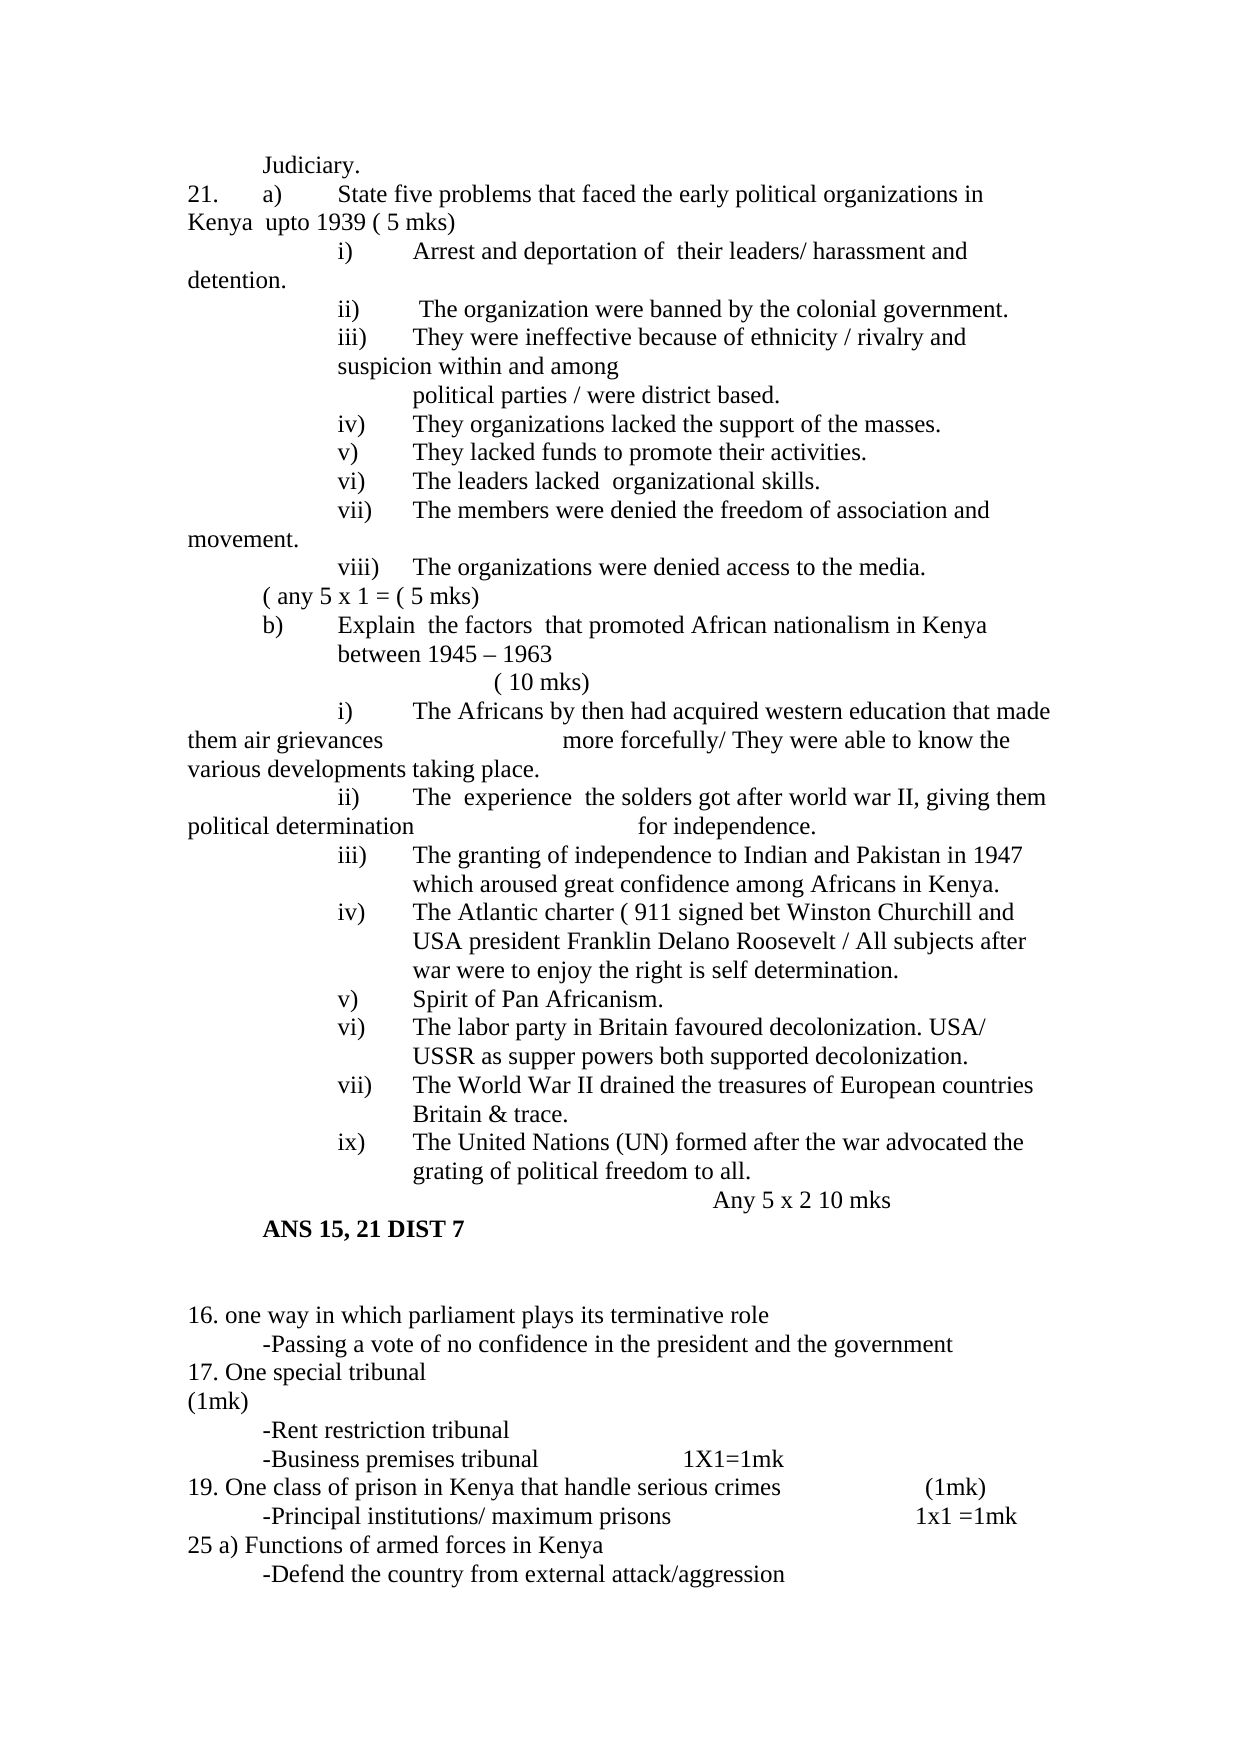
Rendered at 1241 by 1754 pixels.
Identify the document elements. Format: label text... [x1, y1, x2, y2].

text political parties / were district based. [337, 380, 1053, 409]
text -Rent restriction tribunal [187, 1415, 1053, 1444]
text iii) They were ineffective because of ethnicity / rivalry and suspicion within and among [187, 322, 1053, 380]
text iv) They organizations lacked the support of the masses. [187, 409, 1053, 437]
text v) They lacked funds to promote their activities. [187, 437, 1053, 466]
text iii) The granting of independence to Indian and Pakistan in 1947 which aroused great confidence among Africans in Kenya. [337, 840, 1053, 897]
text i) Arrest and deportation of their leaders/ harassment and detention. [187, 236, 1053, 294]
text -Principal institutions/ maximum prisons 1x1 =1mk [187, 1501, 1053, 1530]
text -Defend the country from external attack/aggression [187, 1559, 1053, 1587]
text 19. One class of prison in Kenya that handle serious crimes (1mk) [187, 1472, 1053, 1501]
text between 1945 – 1963 ( 10 mks) [337, 639, 1053, 696]
text 21. a) State five problems that faced the early political organizations in Kenya upto 1939 ( 5 mks) [187, 179, 1053, 236]
text 25 a) Functions of armed forces in Kenya [187, 1530, 1053, 1559]
text vi) The leaders lacked organizational skills. [187, 466, 1053, 495]
text vi) The labor party in Britain favoured decolonization. USA/ USSR as supper powers both supported decolonization. [337, 1012, 1053, 1070]
text iv) The Atlantic charter ( 911 signed bet Winston Churchill and USA president Franklin Delano Roosevelt / All subjects after war were to enjoy the right is self determination. [337, 897, 1053, 984]
text Judiciary. [187, 150, 1053, 179]
text -Business premises tribunal 1X1=1mk [187, 1444, 1053, 1472]
text b) Explain the factors that promoted African nationalism in Kenya [187, 610, 1053, 639]
text ANS 15, 21 DIST 7 [187, 1214, 1053, 1242]
text 16. one way in which parliament plays its terminative role [187, 1300, 1053, 1329]
text vii) The World War II drained the treasures of European countries Britain & trace. [337, 1070, 1053, 1127]
text i) The Africans by then had acquired western education that made them air grievances more forcefully/ They were able to know the various developments taking place. [187, 696, 1053, 782]
text v) Spirit of Pan Africanism. [337, 984, 1053, 1012]
text ix) The United Nations (UN) formed after the war advocated the grating of political freedom to all. Any 5 x 2 10 mks [337, 1127, 1053, 1214]
text ii) The organization were banned by the colonial government. [187, 294, 1053, 322]
text -Passing a vote of no confidence in the president and the government [187, 1329, 1053, 1357]
text 17. One special tribunal (1mk) [187, 1357, 1053, 1415]
text viii) The organizations were denied access to the media. ( any 5 x 1 = ( 5 mks) [187, 552, 1053, 610]
text ii) The experience the solders got after world war II, giving them political determination for independence. [187, 782, 1053, 840]
text vii) The members were denied the freedom of association and movement. [187, 495, 1053, 552]
